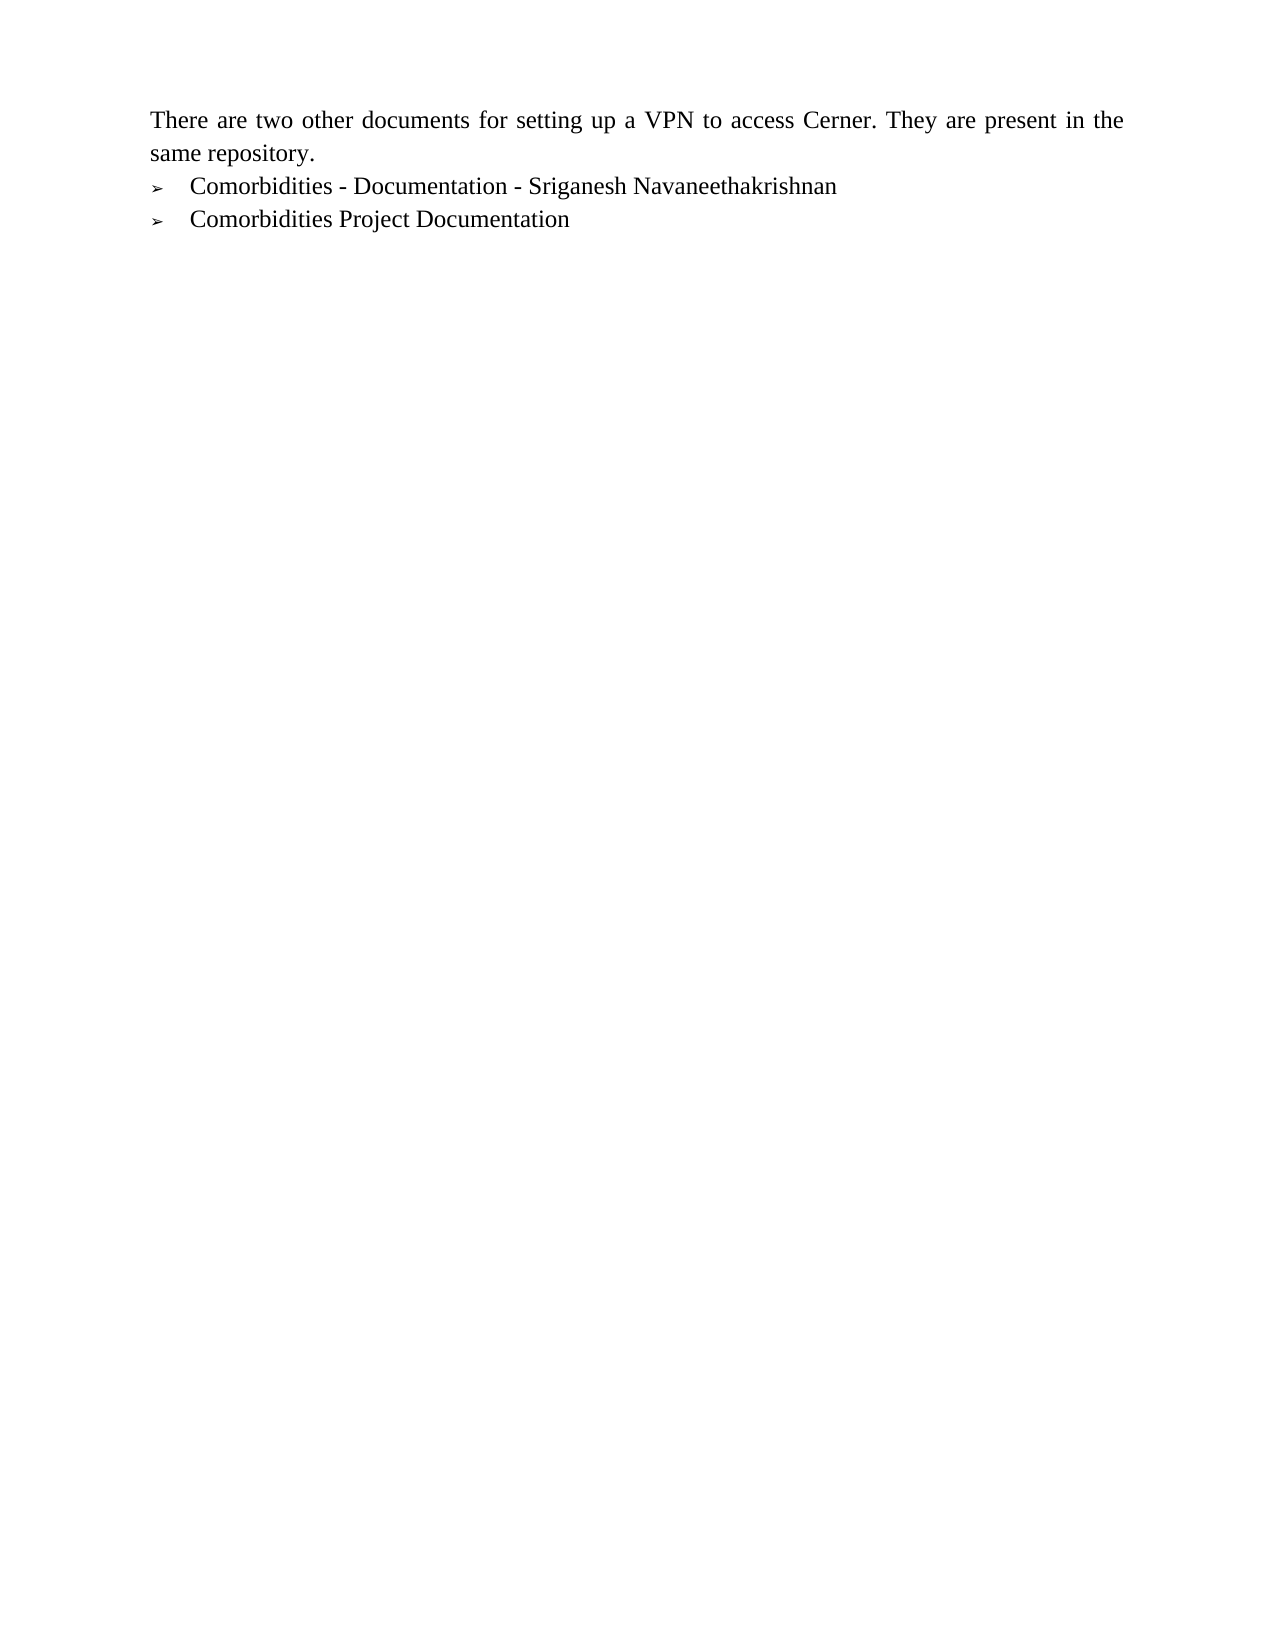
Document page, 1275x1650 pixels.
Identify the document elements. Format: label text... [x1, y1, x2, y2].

text ➢ Comorbidities Project Documentation [150, 204, 1125, 233]
text There are two other documents for setting up a VPN to access Cerner. They are present in the same repository. [150, 105, 1125, 167]
text ➢ Comorbidities - Documentation - Sriganesh Navaneethakrishnan [150, 171, 1125, 200]
